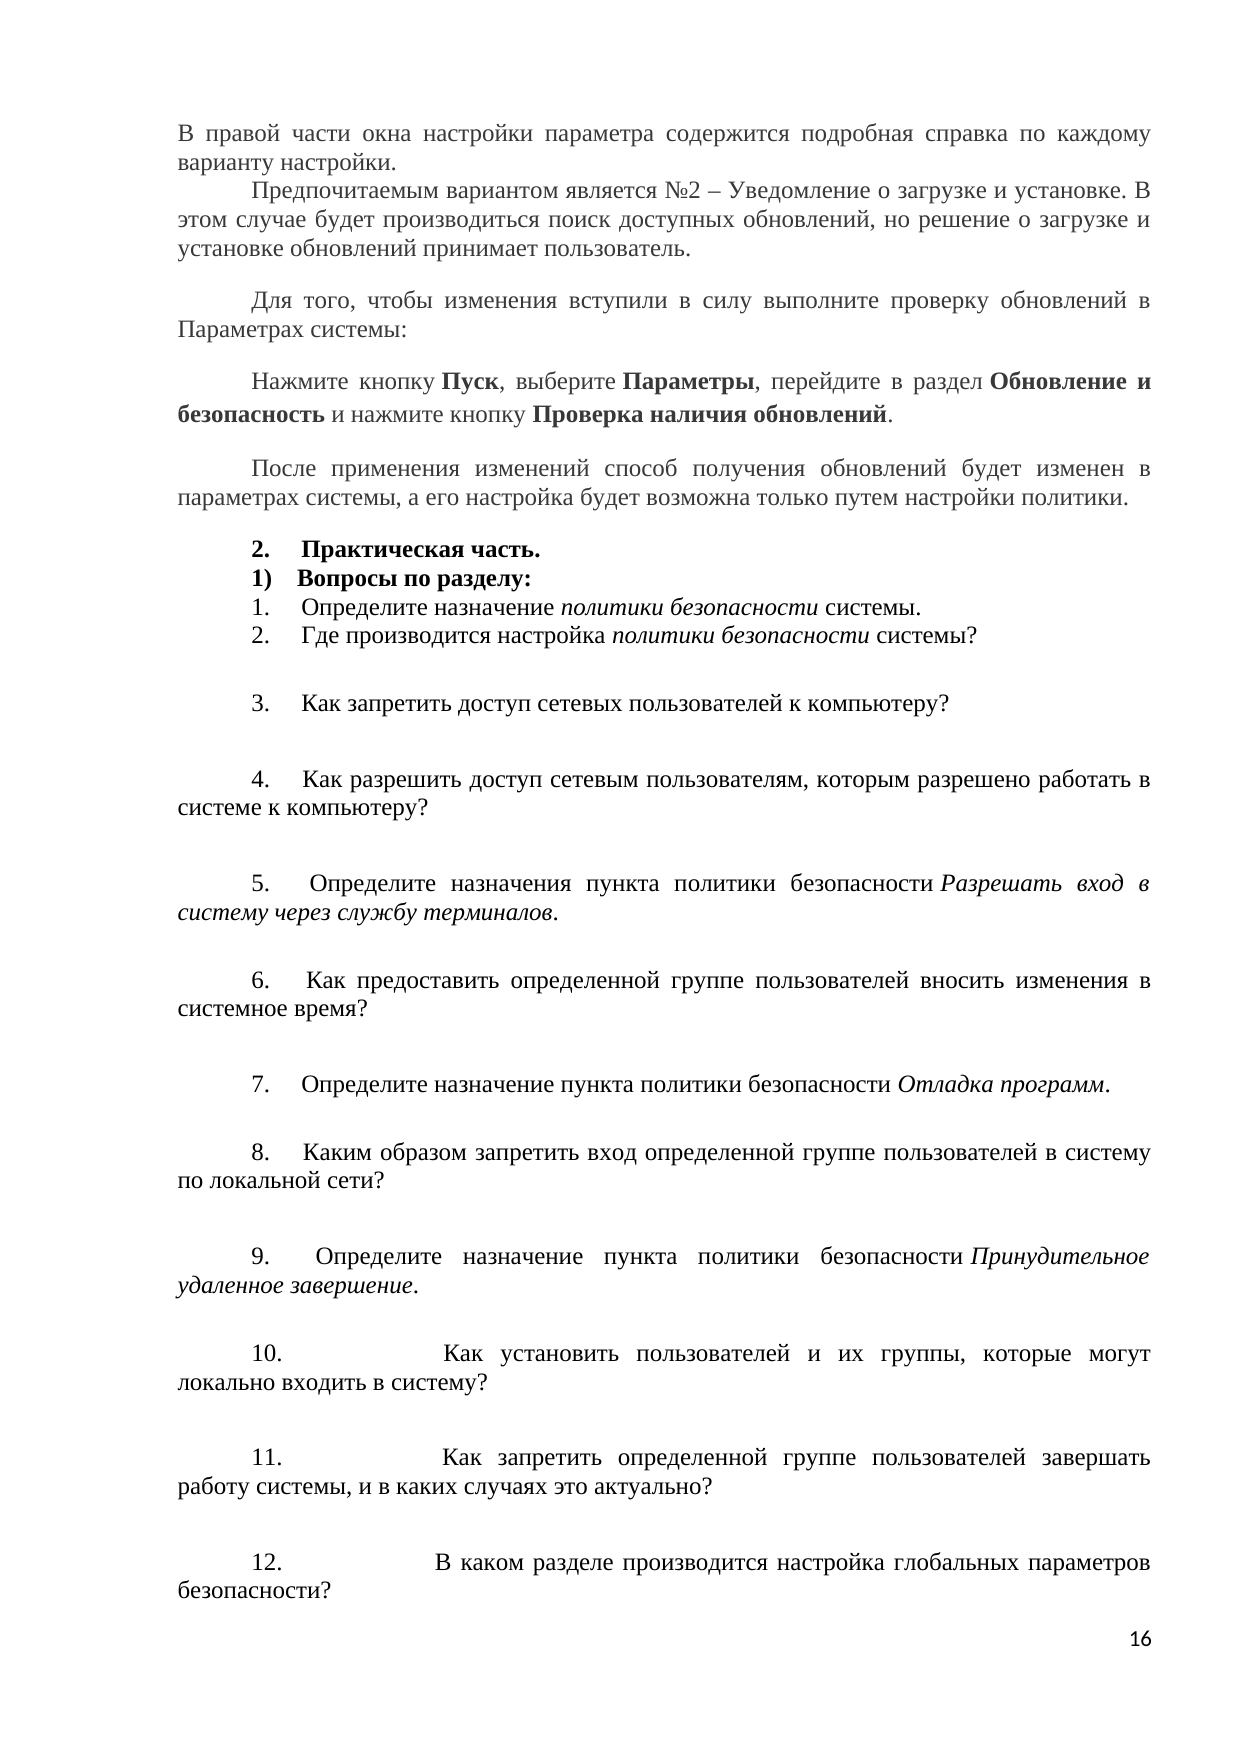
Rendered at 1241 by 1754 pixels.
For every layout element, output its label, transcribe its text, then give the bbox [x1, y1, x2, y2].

text 1. Определите назначение политики безопасности системы. [177, 592, 1152, 620]
text 12. В каком разделе производится настройка глобальных параметров безопасности? [177, 1547, 1152, 1604]
text Нажмите кнопку Пуск, выберите Параметры, перейдите в раздел Обновление и безопасность и нажмите кнопку Проверка наличия обновлений. [177, 366, 1152, 428]
text 1) Вопросы по разделу: [177, 563, 1152, 592]
text 7. Определите назначение пункта политики безопасности Отладка программ. [177, 1069, 1152, 1098]
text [177, 118, 1152, 176]
text 2. Где производится настройка политики безопасности системы? [177, 620, 1152, 649]
text 11. Как запретить определенной группе пользователей завершать работу системы, и в каких случаях это актуально? [177, 1442, 1152, 1500]
text 8. Каким образом запретить вход определенной группе пользователей в систему по локальной сети? [177, 1137, 1152, 1194]
text 3. Как запретить доступ сетевых пользователей к компьютеру? [177, 688, 1152, 717]
text 5. Определите назначения пункта политики безопасности Разрешать вход в систему через службу терминалов. [177, 868, 1152, 926]
text 4. Как разрешить доступ сетевым пользователям, которым разрешено работать в системе к компьютеру? [177, 764, 1152, 821]
text 6. Как предоставить определенной группе пользователей вносить изменения в системное время? [177, 965, 1152, 1022]
text После применения изменений способ получения обновлений будет изменен в параметрах системы, а его настройка будет возможна только путем настройки политики. [177, 453, 1152, 511]
text Для того, чтобы изменения вступили в силу выполните проверку обновлений в Параметрах системы: [177, 285, 1152, 343]
text 10. Как установить пользователей и их группы, которые могут локально входить в систему? [177, 1338, 1152, 1395]
text Предпочитаемым вариантом является №2 – Уведомление о загрузке и установке. В этом случае будет производиться поиск доступных обновлений, но решение о загрузке и установке обновлений принимает пользователь. [177, 176, 1152, 262]
text 2. Практическая часть. [177, 534, 1152, 563]
text 9. Определите назначение пункта политики безопасности Принудительное удаленное завершение. [177, 1241, 1152, 1299]
